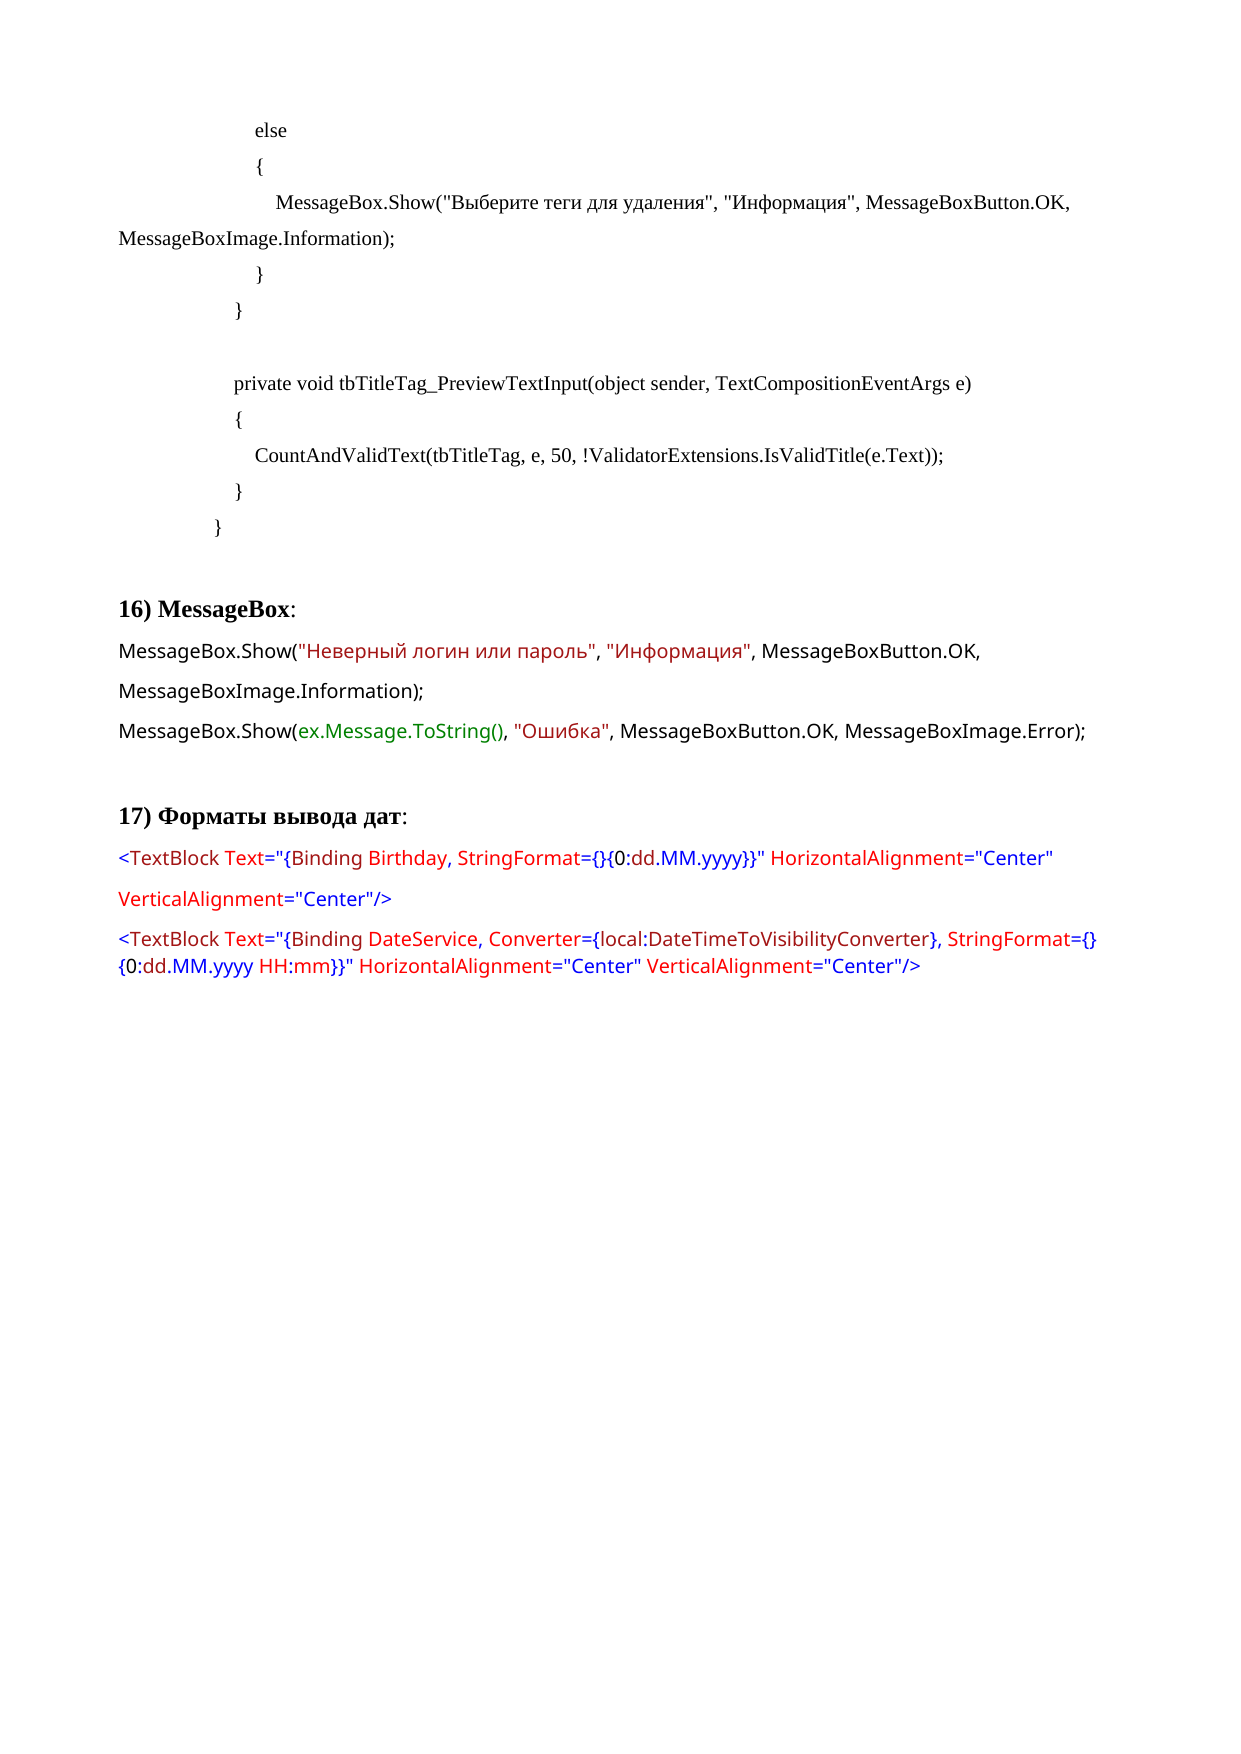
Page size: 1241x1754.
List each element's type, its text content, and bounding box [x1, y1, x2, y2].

text CountAndValidText(tbTitleTag, e, 50, !ValidatorExtensions.IsValidTitle(e.Text)); [118, 442, 1122, 467]
text } [118, 262, 1122, 286]
text <TextBlock Text="{Binding DateService, Converter={local:DateTimeToVisibilityConverter}, StringFormat={}{0:dd.MM.yyyy HH:mm}}" HorizontalAlignment="Center" VerticalAlignment="Center"/> [118, 925, 1122, 979]
text <TextBlock Text="{Binding Birthday, StringFormat={}{0:dd.MM.yyyy}}" HorizontalAlignment="Center" VerticalAlignment="Center"/> [118, 844, 1122, 912]
text else [118, 118, 1122, 142]
text { [118, 154, 1122, 178]
text MessageBox.Show("Выберите теги для удаления", "Информация", MessageBoxButton.OK, MessageBoxImage.Information); [118, 190, 1122, 250]
text } [118, 478, 1122, 503]
text 16) MessageBox: [118, 594, 1122, 622]
text private void tbTitleTag_PreviewTextInput(object sender, TextCompositionEventArgs e) [118, 370, 1122, 394]
text } [118, 298, 1122, 322]
text MessageBox.Show(ex.Message.ToString(), "Ошибка", MessageBoxButton.OK, MessageBoxImage.Error); [118, 718, 1122, 745]
text MessageBox.Show("Неверный логин или пароль", "Информация", MessageBoxButton.OK, MessageBoxImage.Information); [118, 637, 1122, 704]
text { [118, 406, 1122, 431]
text 17) Форматы вывода дат: [118, 801, 1122, 830]
text } [118, 514, 1122, 539]
